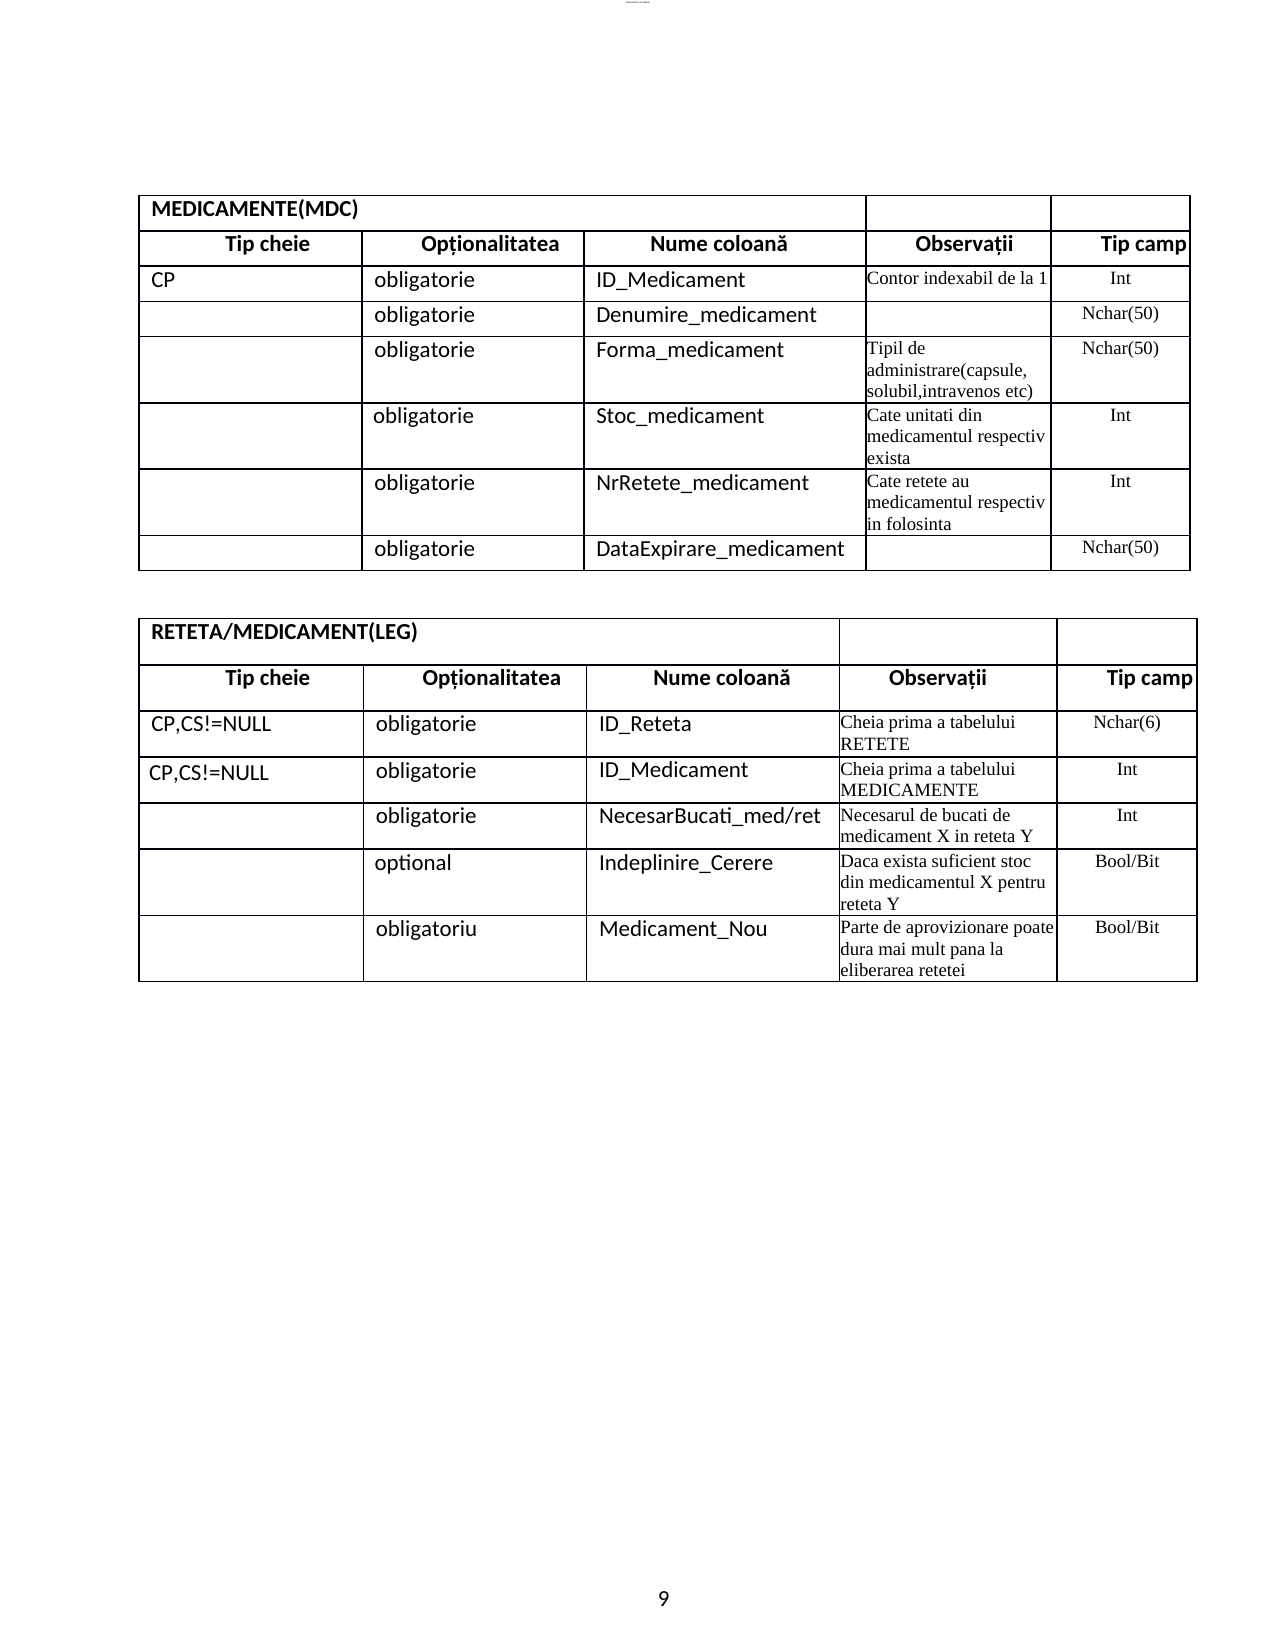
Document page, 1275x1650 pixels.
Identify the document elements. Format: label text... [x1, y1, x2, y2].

table_cell NecesarBucati_med/ret [587, 804, 839, 848]
table_cell obligatorie [363, 470, 583, 534]
table_header [1052, 196, 1189, 230]
table_cell ID_Reteta [587, 712, 839, 756]
table_cell obligatorie [364, 758, 586, 802]
table_header MEDICAMENTE(MDC) [140, 196, 865, 230]
table_cell Cheia prima a tabelului RETETE [840, 712, 1056, 756]
table_cell [140, 850, 363, 914]
table_header [867, 196, 1050, 230]
table_cell obligatorie [363, 536, 583, 569]
table_cell Nchar(50) [1052, 302, 1189, 336]
table_cell Opționalitatea [364, 666, 586, 710]
table_cell [140, 470, 361, 534]
table_cell [140, 337, 361, 402]
table_cell Cate unitati din medicamentul respectiv exista [867, 404, 1050, 468]
table_cell Int [1052, 470, 1189, 534]
table_cell [867, 536, 1050, 569]
table_cell obligatorie [363, 302, 583, 336]
table_cell Bool/Bit [1058, 916, 1196, 981]
table_cell Tipil de administrare(capsule, solubil,intravenos etc) [867, 337, 1050, 402]
table_cell DataExpirare_medicament [585, 536, 865, 569]
table_cell obligatorie [364, 712, 586, 756]
table_cell ID_Medicament [585, 267, 865, 301]
table_cell obligatoriu [364, 916, 586, 981]
table_header [1058, 619, 1196, 664]
table_cell [140, 916, 363, 981]
table_cell [140, 302, 361, 336]
table_cell Observații [840, 666, 1056, 710]
table_cell CP,CS!=NULL [140, 712, 363, 756]
table_cell Int [1052, 404, 1189, 468]
table_cell obligatorie [364, 804, 586, 848]
table_cell CP,CS!=NULL [140, 758, 363, 802]
table_header [840, 619, 1056, 664]
table_cell optional [364, 850, 586, 914]
table_cell Daca exista suficient stoc din medicamentul X pentru reteta Y [840, 850, 1056, 914]
table_cell Denumire_medicament [585, 302, 865, 336]
table_cell [140, 404, 361, 468]
table_cell Parte de aprovizionare poate dura mai mult pana la eliberarea retetei [840, 916, 1056, 981]
table_cell Nume coloană [585, 232, 865, 265]
table_cell Cate retete au medicamentul respectiv in folosinta [867, 470, 1050, 534]
table_cell obligatorie [363, 267, 583, 301]
table_header RETETA/MEDICAMENT(LEG) [140, 619, 839, 664]
table_cell obligatorie [363, 337, 583, 402]
table_cell Medicament_Nou [587, 916, 839, 981]
table_cell Opționalitatea [363, 232, 583, 265]
table_cell CP [140, 267, 361, 301]
table_cell Stoc_medicament [585, 404, 865, 468]
table_cell Necesarul de bucati de medicament X in reteta Y [840, 804, 1056, 848]
table_cell Int [1058, 758, 1196, 802]
table_cell Nume coloană [587, 666, 839, 710]
table_cell Bool/Bit [1058, 850, 1196, 914]
table_cell Forma_medicament [585, 337, 865, 402]
table_cell Tip cheie [140, 666, 363, 710]
table_cell Tip camp [1052, 232, 1189, 265]
table_cell [140, 804, 363, 848]
table_cell Tip cheie [140, 232, 361, 265]
table_cell Indeplinire_Cerere [587, 850, 839, 914]
table_cell Cheia prima a tabelului MEDICAMENTE [840, 758, 1056, 802]
table_cell Observații [867, 232, 1050, 265]
table_cell Nchar(50) [1052, 337, 1189, 402]
table_cell [140, 536, 361, 569]
table_cell Tip camp [1058, 666, 1196, 710]
table_cell Int [1052, 267, 1189, 301]
table_cell NrRetete_medicament [585, 470, 865, 534]
table_cell Nchar(50) [1052, 536, 1189, 569]
table_cell Contor indexabil de la 1 [867, 267, 1050, 301]
table_cell Nchar(6) [1058, 712, 1196, 756]
table_cell [867, 302, 1050, 336]
table_cell obligatorie [363, 404, 583, 468]
table_cell ID_Medicament [587, 758, 839, 802]
table_cell Int [1058, 804, 1196, 848]
